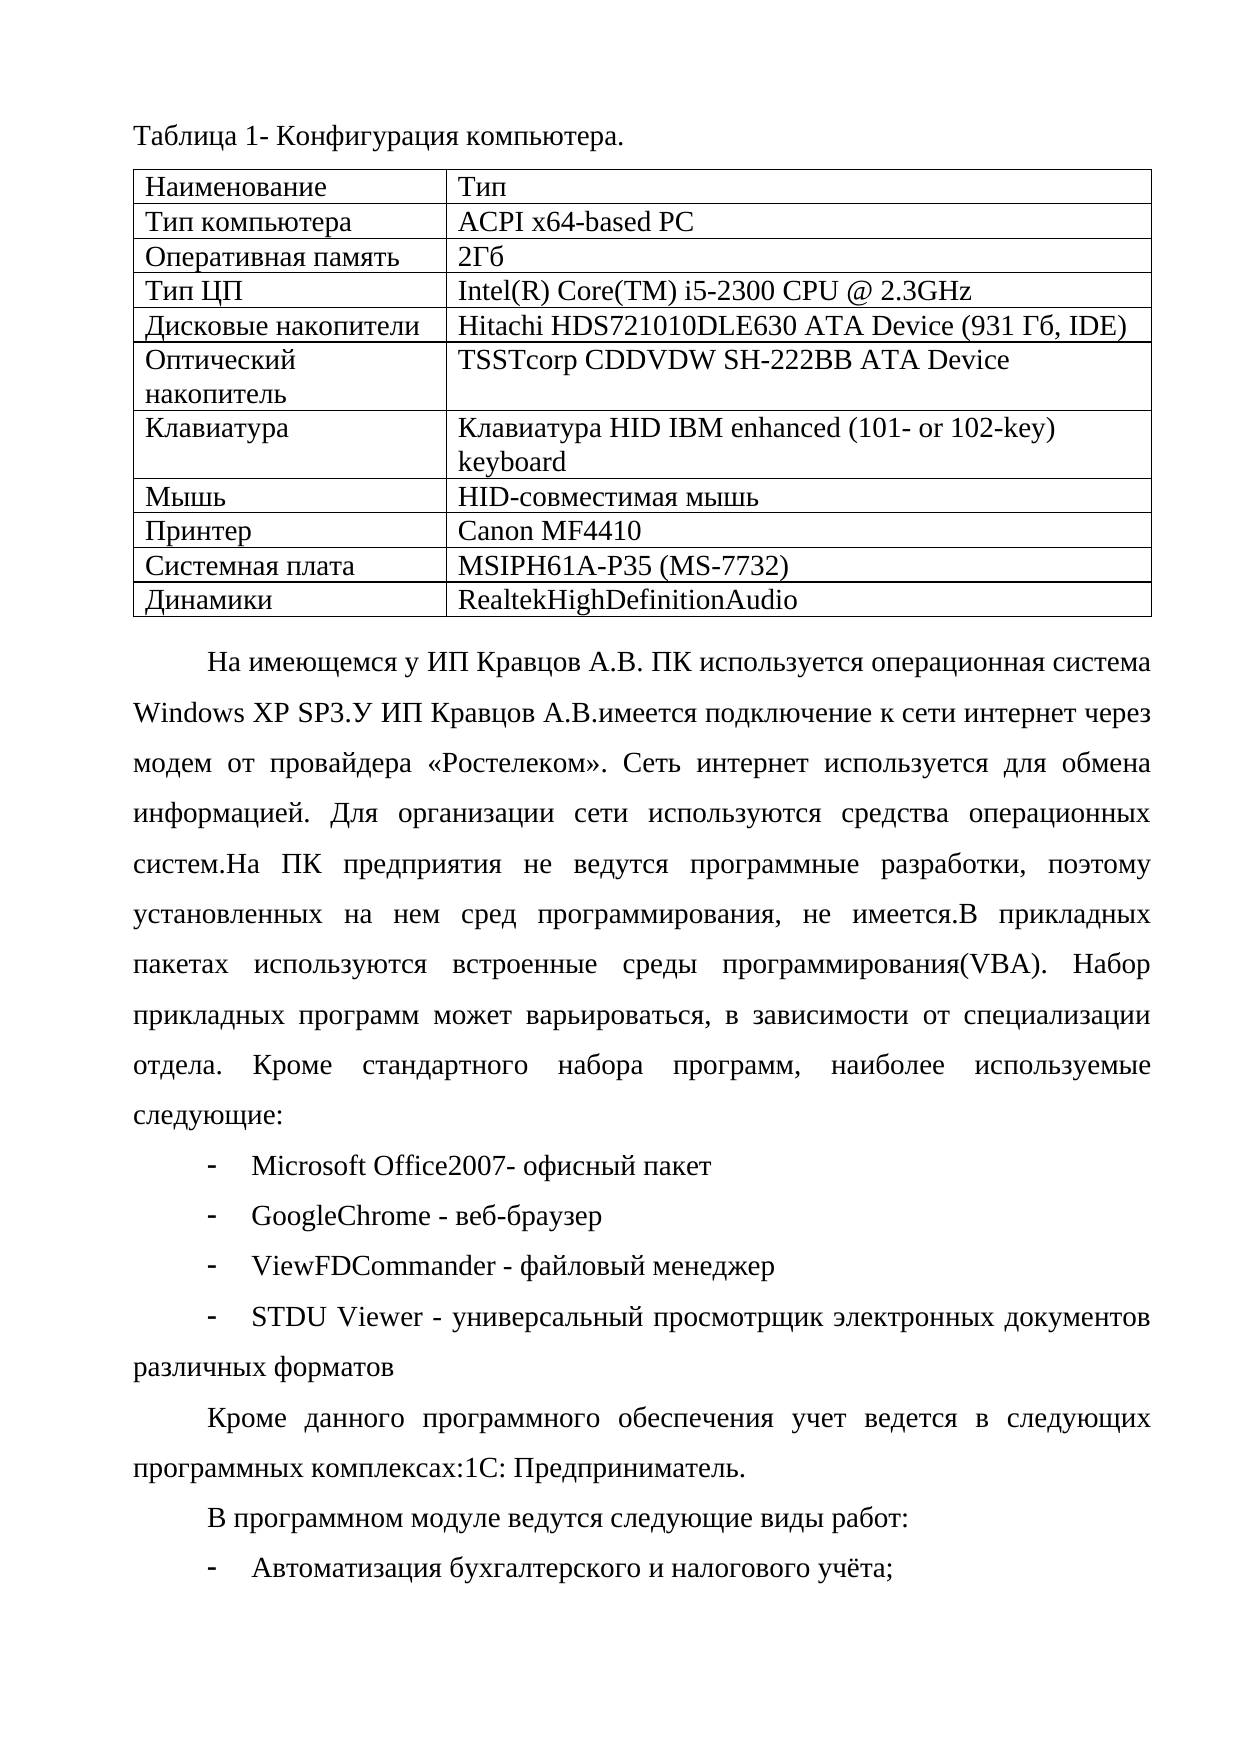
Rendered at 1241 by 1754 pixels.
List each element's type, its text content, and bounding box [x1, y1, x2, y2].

table_cell Клавиатура HID IBM enhanced (101- or 102-key) keyboard [447, 411, 1151, 478]
text Кроме данного программного обеспечения учет ведется в следующих программных комплексах:1С: Предприниматель. [133, 1400, 1152, 1483]
table_cell Intel(R) Core(TM) i5-2300 CPU @ 2.3GHz [447, 273, 1151, 307]
table_cell Оптический накопитель [134, 343, 446, 409]
table_cell Клавиатура [134, 411, 446, 478]
table_cell Принтер [134, 513, 446, 547]
table_cell Canon MF4410 [447, 513, 1151, 547]
table_cell Дисковые накопители [134, 308, 446, 341]
text На имеющемся у ИП Кравцов А.В. ПК используется операционная система Windows XP SP3.У ИП Кравцов А.В.имеется подключение к сети интернет через модем от провайдера «Ростелеком». Сеть интернет используется для обмена информацией. Для организации сети используются средства операционных систем.На ПК предприятия не ведутся программные разработки, поэтому установленных на нем сред программирования, не имеется.В прикладных пакетах используются встроенные среды программирования(VBA). Набор прикладных программ может варьироваться, в зависимости от специализации отдела. Кроме стандартного набора программ, наиболее используемые следующие: [133, 644, 1152, 1131]
table_cell HID-совместимая мышь [447, 479, 1151, 512]
table_cell RealtekHighDefinitionAudio [447, 583, 1151, 616]
table_cell Hitachi HDS721010DLE630 ATA Device (931 Гб, IDE) [447, 308, 1151, 341]
table_header Тип [447, 170, 1151, 203]
table_cell Мышь [134, 479, 446, 512]
table_header Наименование [134, 170, 446, 203]
table_cell TSSTcorp CDDVDW SH-222BB ATA Device [447, 343, 1151, 409]
text В программном модуле ведутся следующие виды работ: [133, 1500, 1152, 1534]
list GoogleChrome - веб-браузер [133, 1198, 1152, 1232]
table_cell Тип ЦП [134, 273, 446, 307]
list STDU Viewer - универсальный просмотрщик электронных документов различных форматов [133, 1299, 1152, 1383]
table_cell MSIPH61A-P35 (MS-7732) [447, 548, 1151, 581]
table_cell 2Гб [447, 239, 1151, 272]
table_cell Динамики [134, 583, 446, 616]
table_cell Системная плата [134, 548, 446, 581]
table_cell Оперативная память [134, 239, 446, 272]
list ViewFDCommander - файловый менеджер [133, 1248, 1152, 1282]
text Таблица 1- Конфигурация компьютера. [133, 118, 1152, 152]
list Автоматизация бухгалтерского и налогового учёта; [133, 1551, 1152, 1584]
list Microsoft Office2007- офисный пакет [133, 1148, 1152, 1181]
table_cell Тип компьютера [134, 204, 446, 238]
table_cell ACPI x64-based PC [447, 204, 1151, 238]
